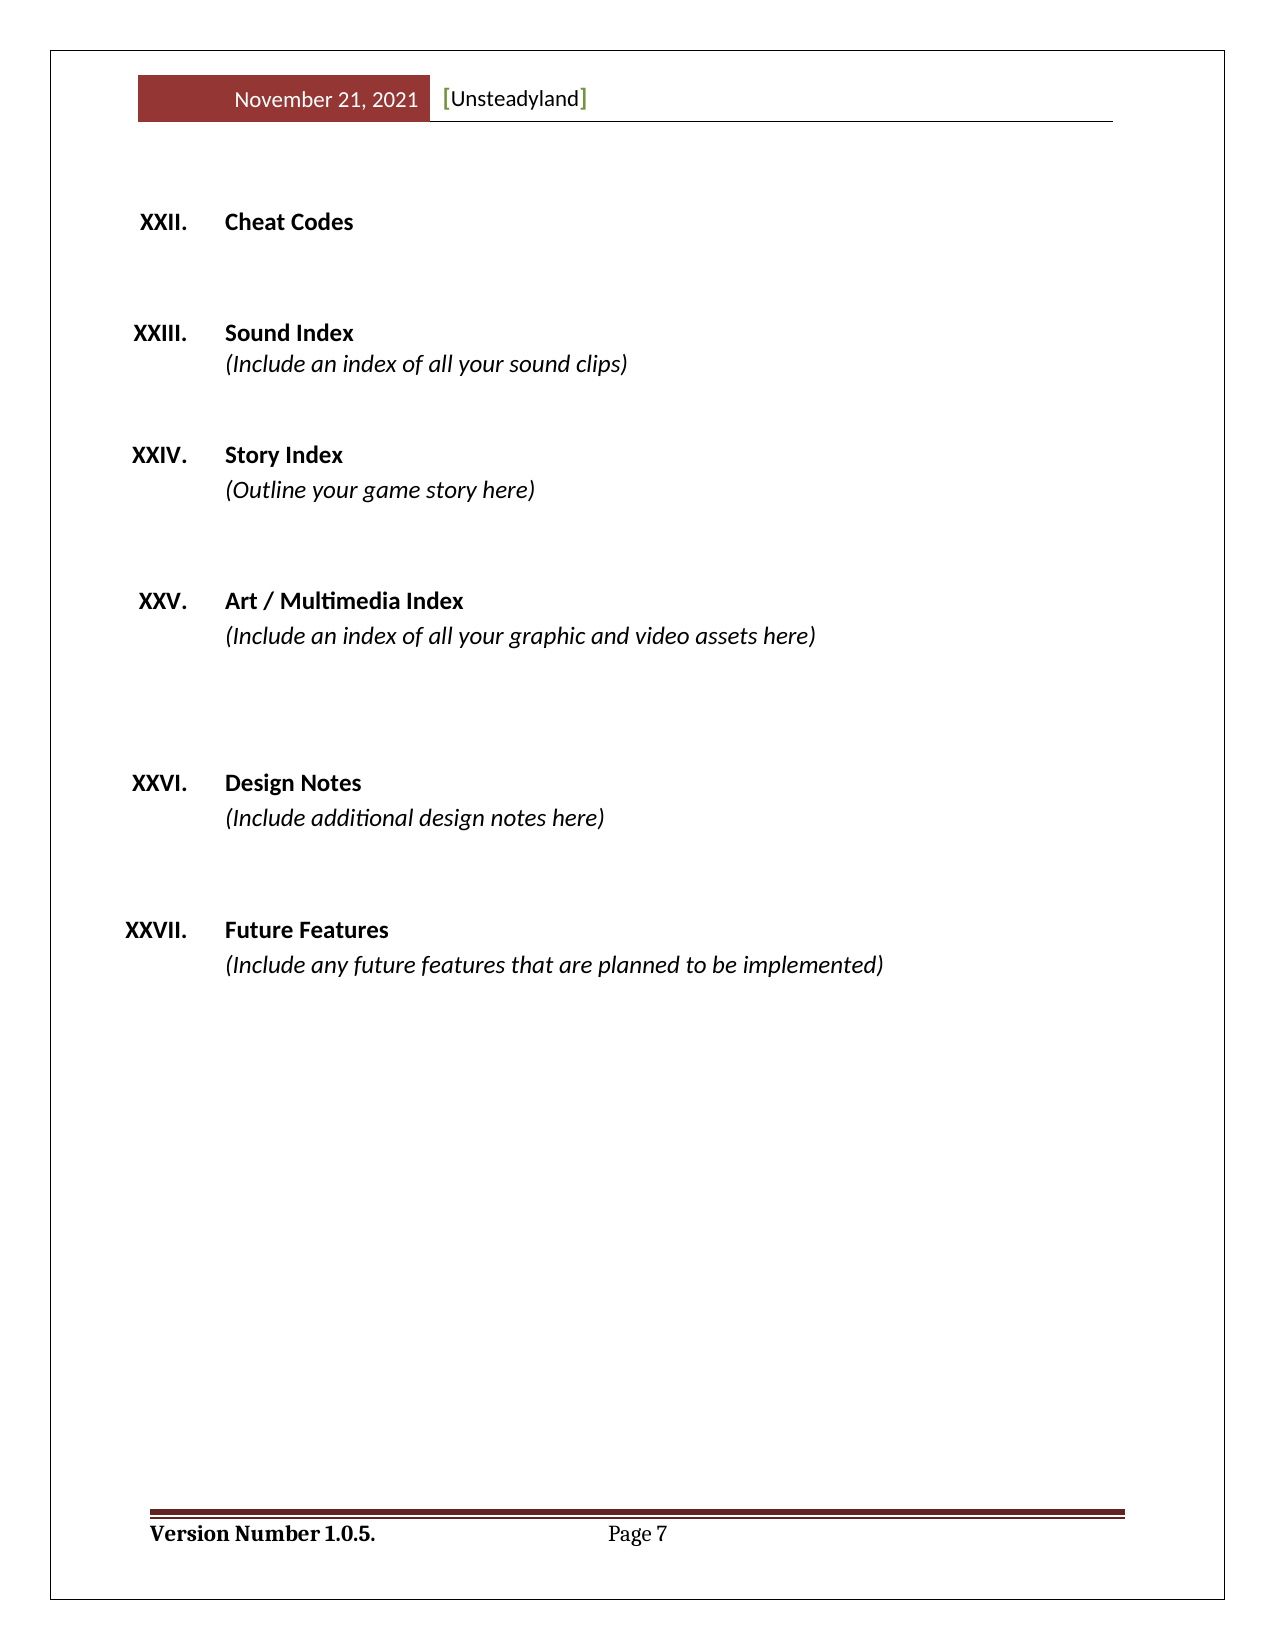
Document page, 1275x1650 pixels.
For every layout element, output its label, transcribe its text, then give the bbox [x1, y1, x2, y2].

list Sound Index [187, 317, 1125, 348]
list Future Features [187, 914, 1125, 944]
list Design Notes [187, 767, 1125, 798]
list Story Index [187, 439, 1125, 469]
list Cheat Codes [187, 206, 1125, 236]
list (Include any future features that are planned to be implemented) [225, 949, 1125, 979]
list (Include additional design notes here) [225, 802, 1125, 833]
list (Include an index of all your graphic and video assets here) [225, 621, 1125, 651]
list (Include an index of all your sound clips) [225, 348, 1125, 378]
list Art / Multimedia Index [187, 586, 1125, 616]
list (Outline your game story here) [225, 474, 1125, 504]
